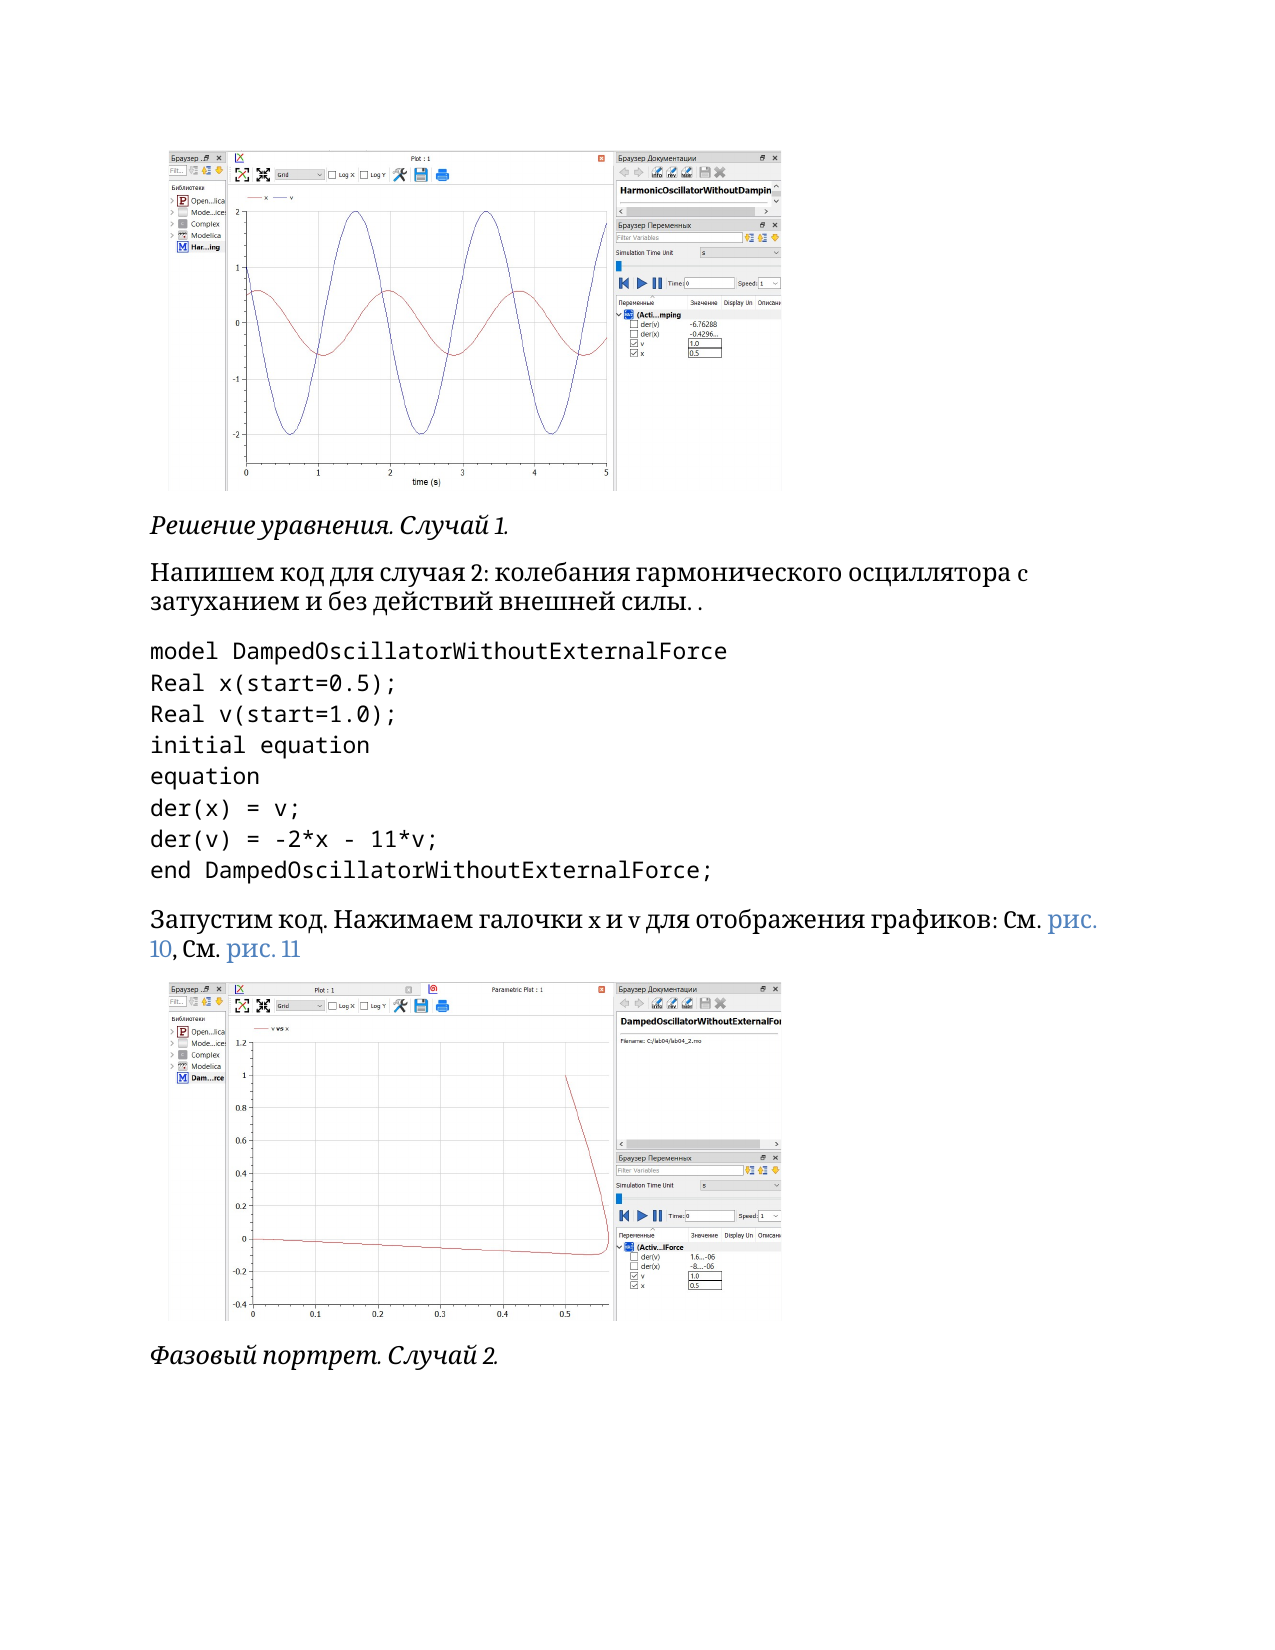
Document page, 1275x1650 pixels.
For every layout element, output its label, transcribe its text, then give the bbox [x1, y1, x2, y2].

picture [168, 982, 782, 1321]
text Решение уравнения. Случай 1. [150, 512, 1125, 540]
text model DampedOscillatorWithoutExternalForce Real x(start=0.5); Real v(start=1.0); initial equation equation der(x) = v; der(v) = -2*x - 11*v; end DampedOscillatorWithoutExternalForce; [150, 635, 1125, 885]
picture [168, 150, 782, 491]
text Запустим код. Нажимаем галочки x и v для отображения графиков: Cм. рис. 10, Cм. рис. 11 [150, 906, 1125, 964]
text Фазовый портрет. Случай 2. [150, 1342, 1125, 1371]
text Напишем код для случая 2: колебания гармонического осциллятора c затуханием и без действий внешней силы. . [150, 559, 1125, 617]
